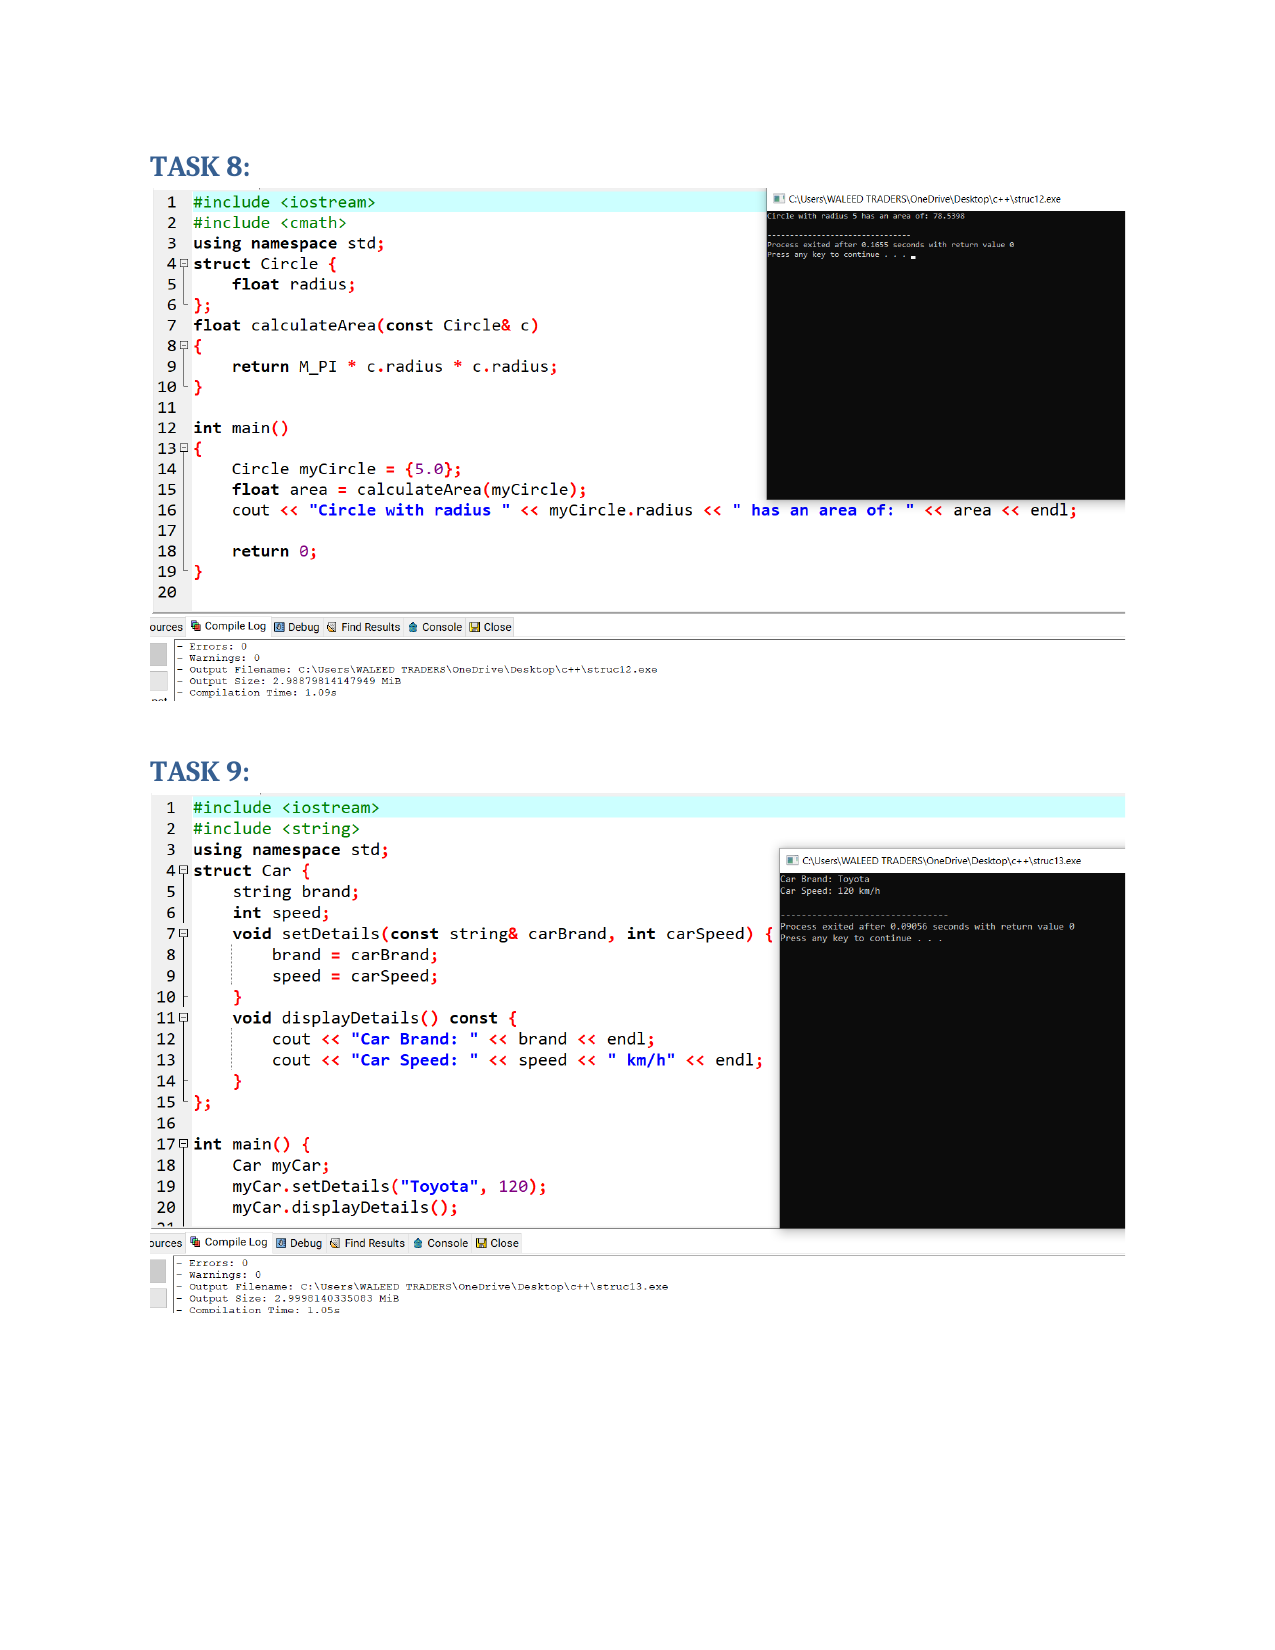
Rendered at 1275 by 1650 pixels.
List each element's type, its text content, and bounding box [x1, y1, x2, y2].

picture [150, 793, 1125, 1313]
subtitle TASK 9: [150, 755, 1125, 789]
picture [150, 188, 1125, 701]
subtitle TASK 8: [150, 150, 1125, 183]
